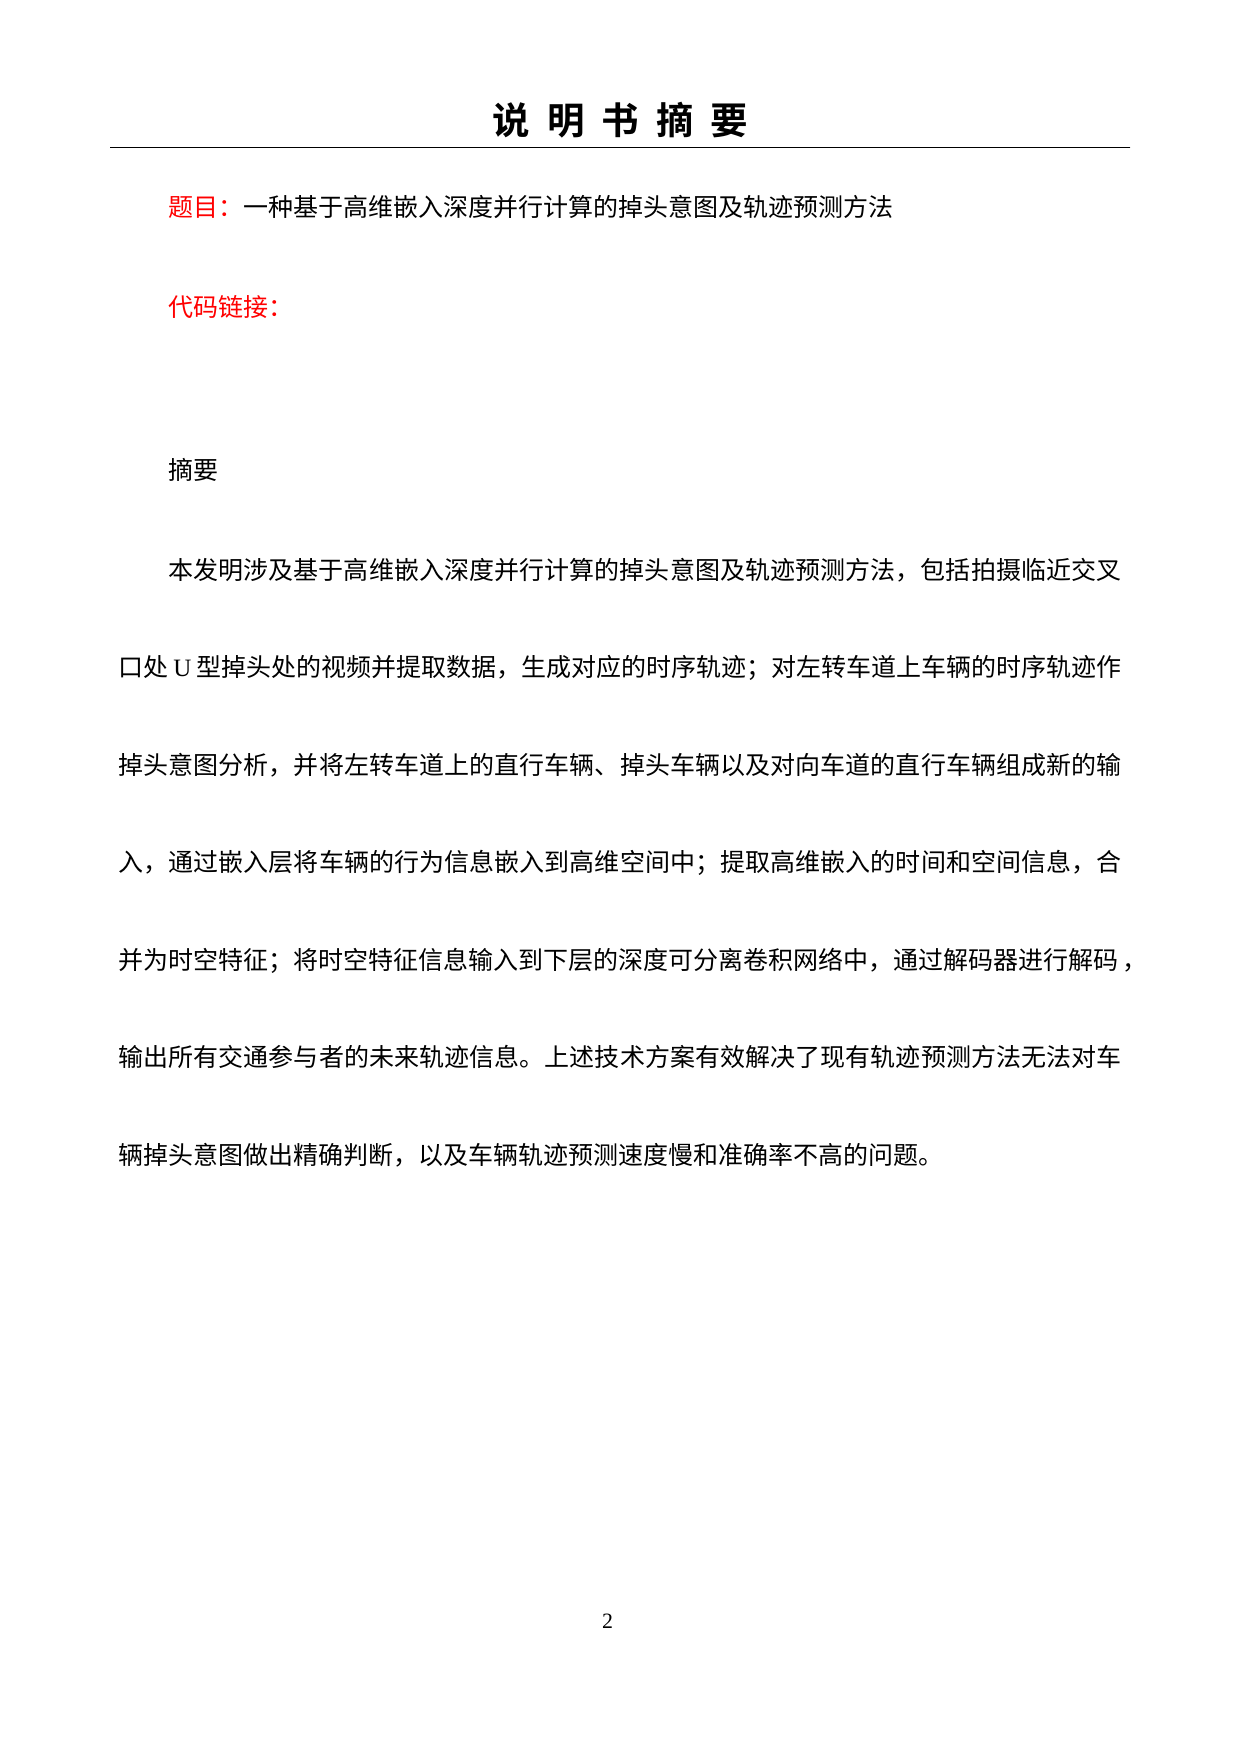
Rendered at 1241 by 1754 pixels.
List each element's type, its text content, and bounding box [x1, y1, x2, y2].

text 摘要 [118, 436, 1122, 501]
text 代码链接： [118, 273, 1122, 338]
text 本发明涉及基于高维嵌入深度并行计算的掉头意图及轨迹预测方法，包括拍摄临近交叉口处U型掉头处的视频并提取数据，生成对应的时序轨迹；对左转车道上车辆的时序轨迹作掉头意图分析，并将左转车道上的直行车辆、掉头车辆以及对向车道的直行车辆组成新的输入，通过嵌入层将车辆的行为信息嵌入到高维空间中；提取高维嵌入的时间和空间信息，合并为时空特征；将时空特征信息输入到下层的深度可分离卷积网络中，通过解码器进行解码，输出所有交通参与者的未来轨迹信息。上述技术方案有效解决了现有轨迹预测方法无法对车辆掉头意图做出精确判断，以及车辆轨迹预测速度慢和准确率不高的问题。 [118, 536, 1122, 1186]
text 题目：一种基于高维嵌入深度并行计算的掉头意图及轨迹预测方法 [118, 173, 1122, 238]
